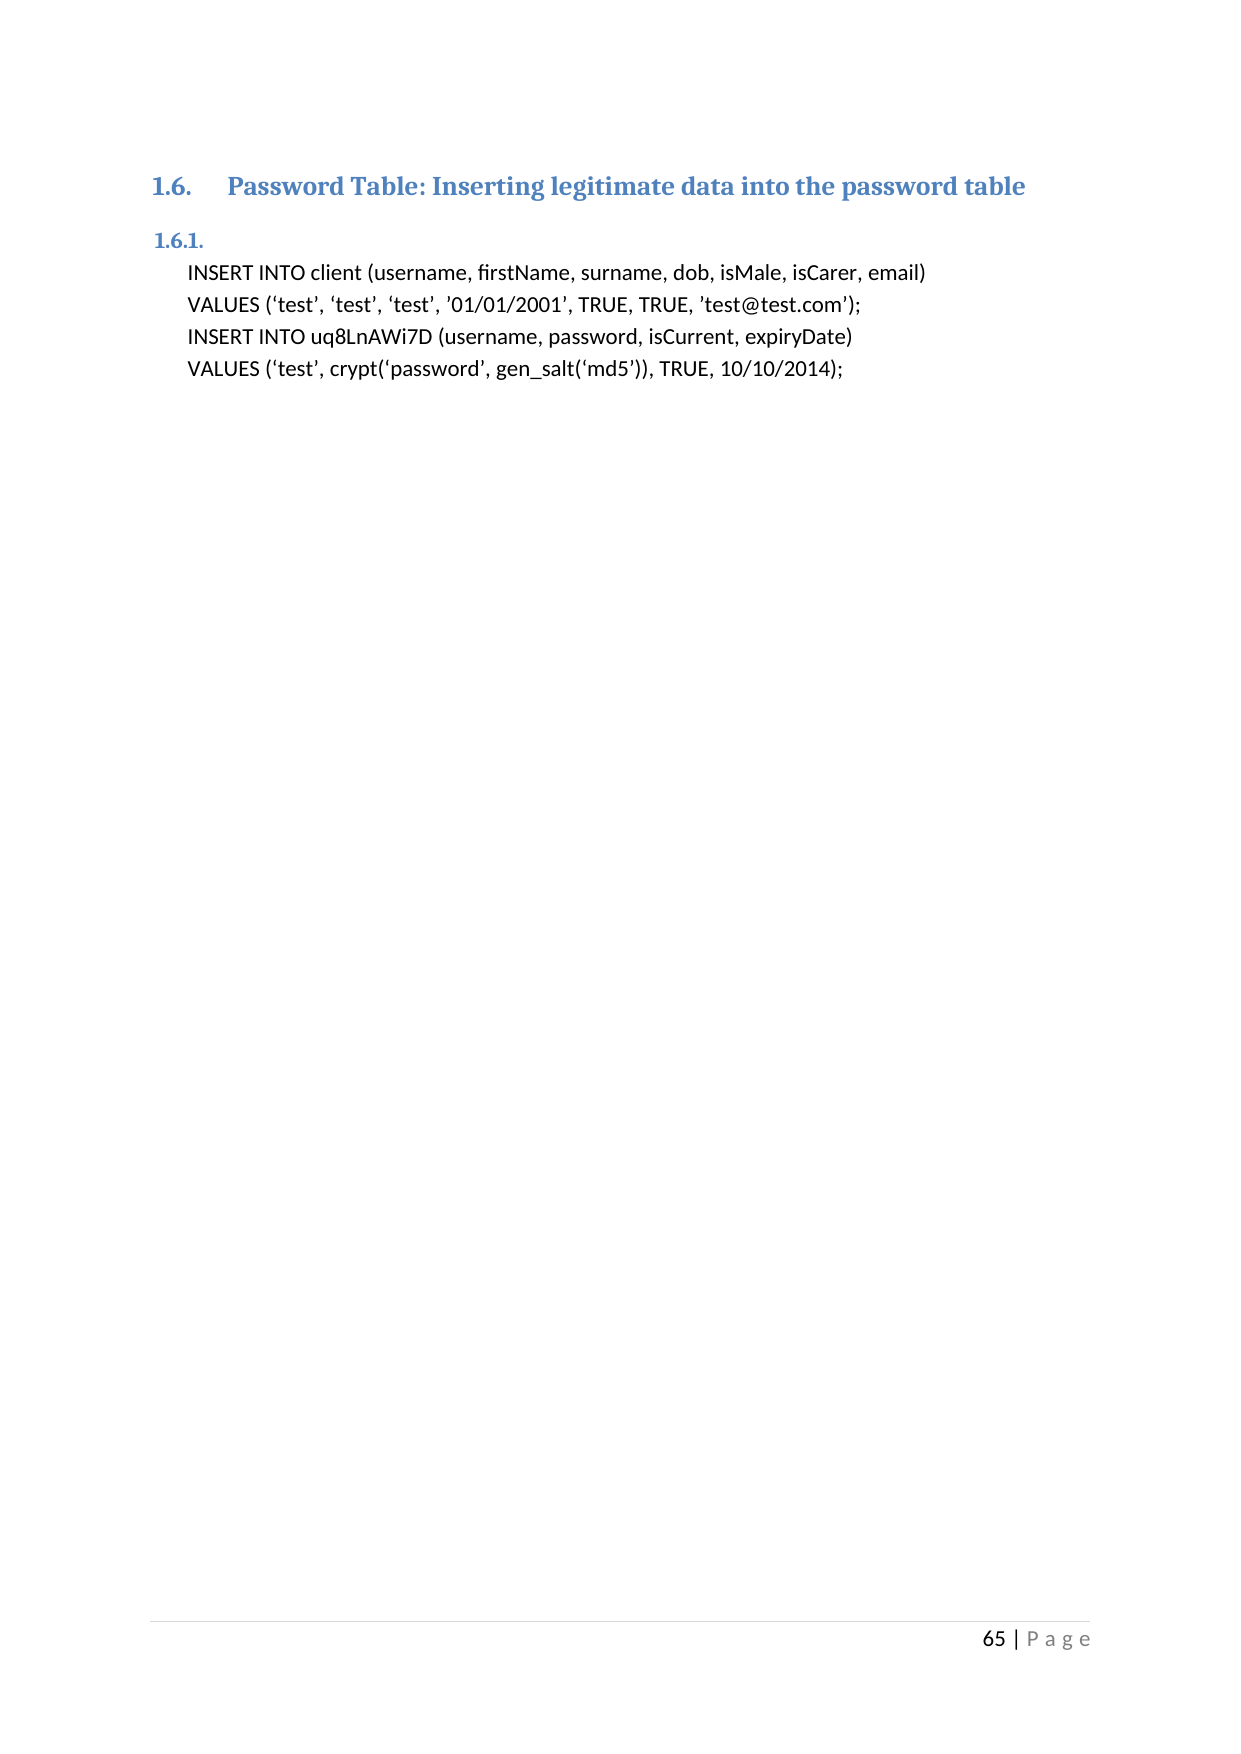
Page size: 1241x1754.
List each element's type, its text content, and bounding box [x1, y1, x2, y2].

list VALUES (‘test’, ‘test’, ‘test’, ’01/01/2001’, TRUE, TRUE, ’test@test.com’); [187, 290, 1090, 318]
list INSERT INTO client (username, firstName, surname, dob, isMale, isCarer, email) [187, 258, 1090, 286]
list VALUES (‘test’, crypt(‘password’, gen_salt(‘md5’)), TRUE, 10/10/2014); [187, 354, 1090, 382]
subtitle Password Table: Inserting legitimate data into the password table [152, 171, 1090, 202]
list INSERT INTO uq8LnAWi7D (username, password, isCurrent, expiryDate) [187, 322, 1090, 350]
